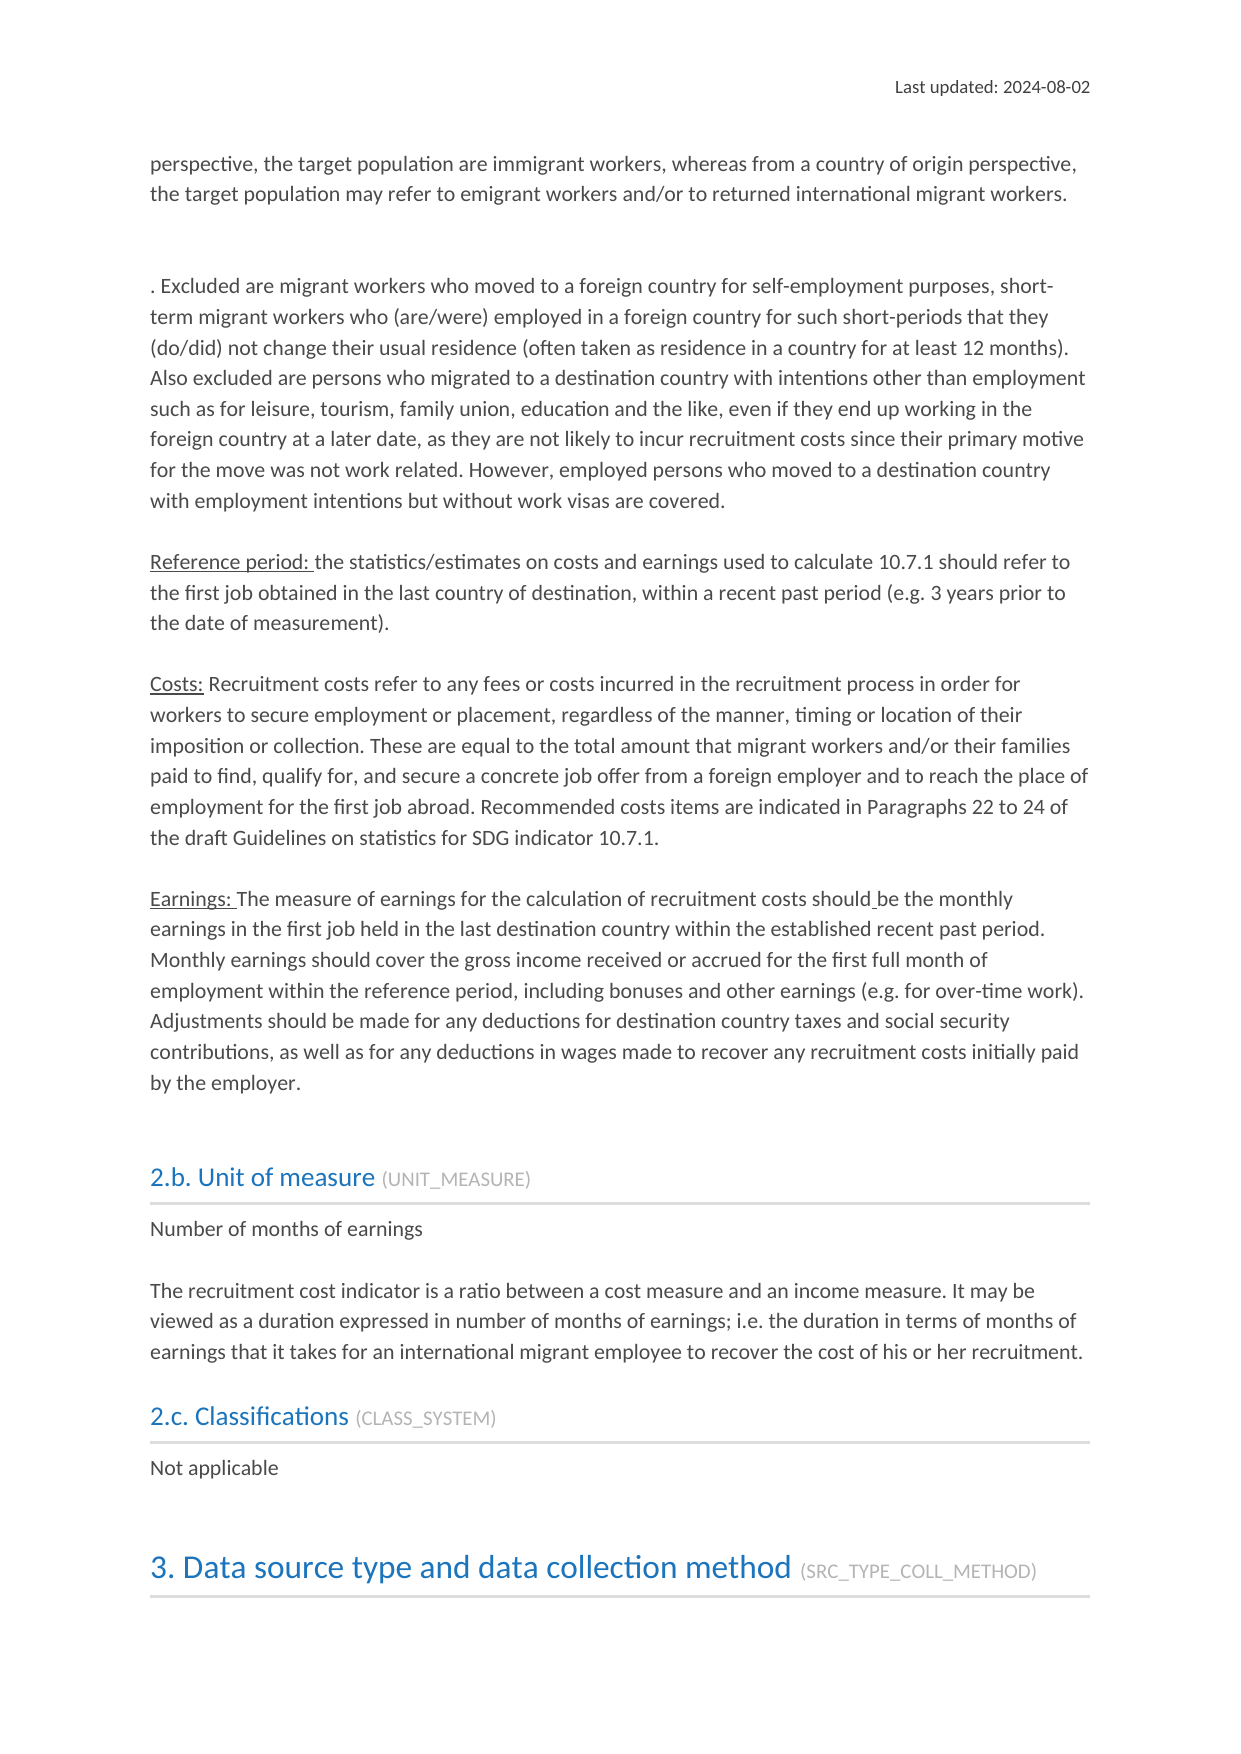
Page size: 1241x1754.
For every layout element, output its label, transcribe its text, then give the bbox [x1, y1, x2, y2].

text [150, 150, 1090, 207]
text Not applicable [150, 1454, 1090, 1481]
text Reference period: the statistics/estimates on costs and earnings used to calculate 10.7.1 should refer to the first job obtained in the last country of destination, within a recent past period (e.g. 3 years prior to the date of measurement). [150, 548, 1090, 636]
text . Excluded are migrant workers who moved to a foreign country for self-employment purposes, short-term migrant workers who (are/were) employed in a foreign country for such short-periods that they (do/did) not change their usual residence (often taken as residence in a country for at least 12 months). Also excluded are persons who migrated to a destination country with intentions other than employment such as for leisure, tourism, family union, education and the like, even if they end up working in the foreign country at a later date, as they are not likely to incur recruitment costs since their primary motive for the move was not work related. However, employed persons who moved to a destination country with employment intentions but without work visas are covered. [150, 272, 1090, 513]
text 2.c. Classifications (CLASS_SYSTEM) [150, 1399, 1090, 1441]
text Number of months of earnings [150, 1216, 1090, 1242]
text 2.b. Unit of measure (UNIT_MEASURE) [150, 1161, 1090, 1202]
text Costs: Recruitment costs refer to any fees or costs incurred in the recruitment process in order for workers to secure employment or placement, regardless of the manner, timing or location of their imposition or collection. These are equal to the total amount that migrant workers and/or their families paid to find, qualify for, and secure a concrete job offer from a foreign employer and to reach the place of employment for the first job abroad. Recommended costs items are indicated in Paragraphs 22 to 24 of the draft Guidelines on statistics for SDG indicator 10.7.1. [150, 671, 1090, 850]
text Earnings: The measure of earnings for the calculation of recruitment costs should be the monthly earnings in the first job held in the last destination country within the established recent past period. Monthly earnings should cover the gross income received or accrued for the first full month of employment within the reference period, including bonuses and other earnings (e.g. for over-time work). Adjustments should be made for any deductions for destination country taxes and social security contributions, as well as for any deductions in wages made to recover any recruitment costs initially paid by the employer. [150, 885, 1090, 1095]
text 3. Data source type and data collection method (SRC_TYPE_COLL_METHOD) [150, 1546, 1090, 1595]
text The recruitment cost indicator is a ratio between a cost measure and an income measure. It may be viewed as a duration expressed in number of months of earnings; i.e. the duration in terms of months of earnings that it takes for an international migrant employee to recover the cost of his or her recruitment. [150, 1277, 1090, 1365]
